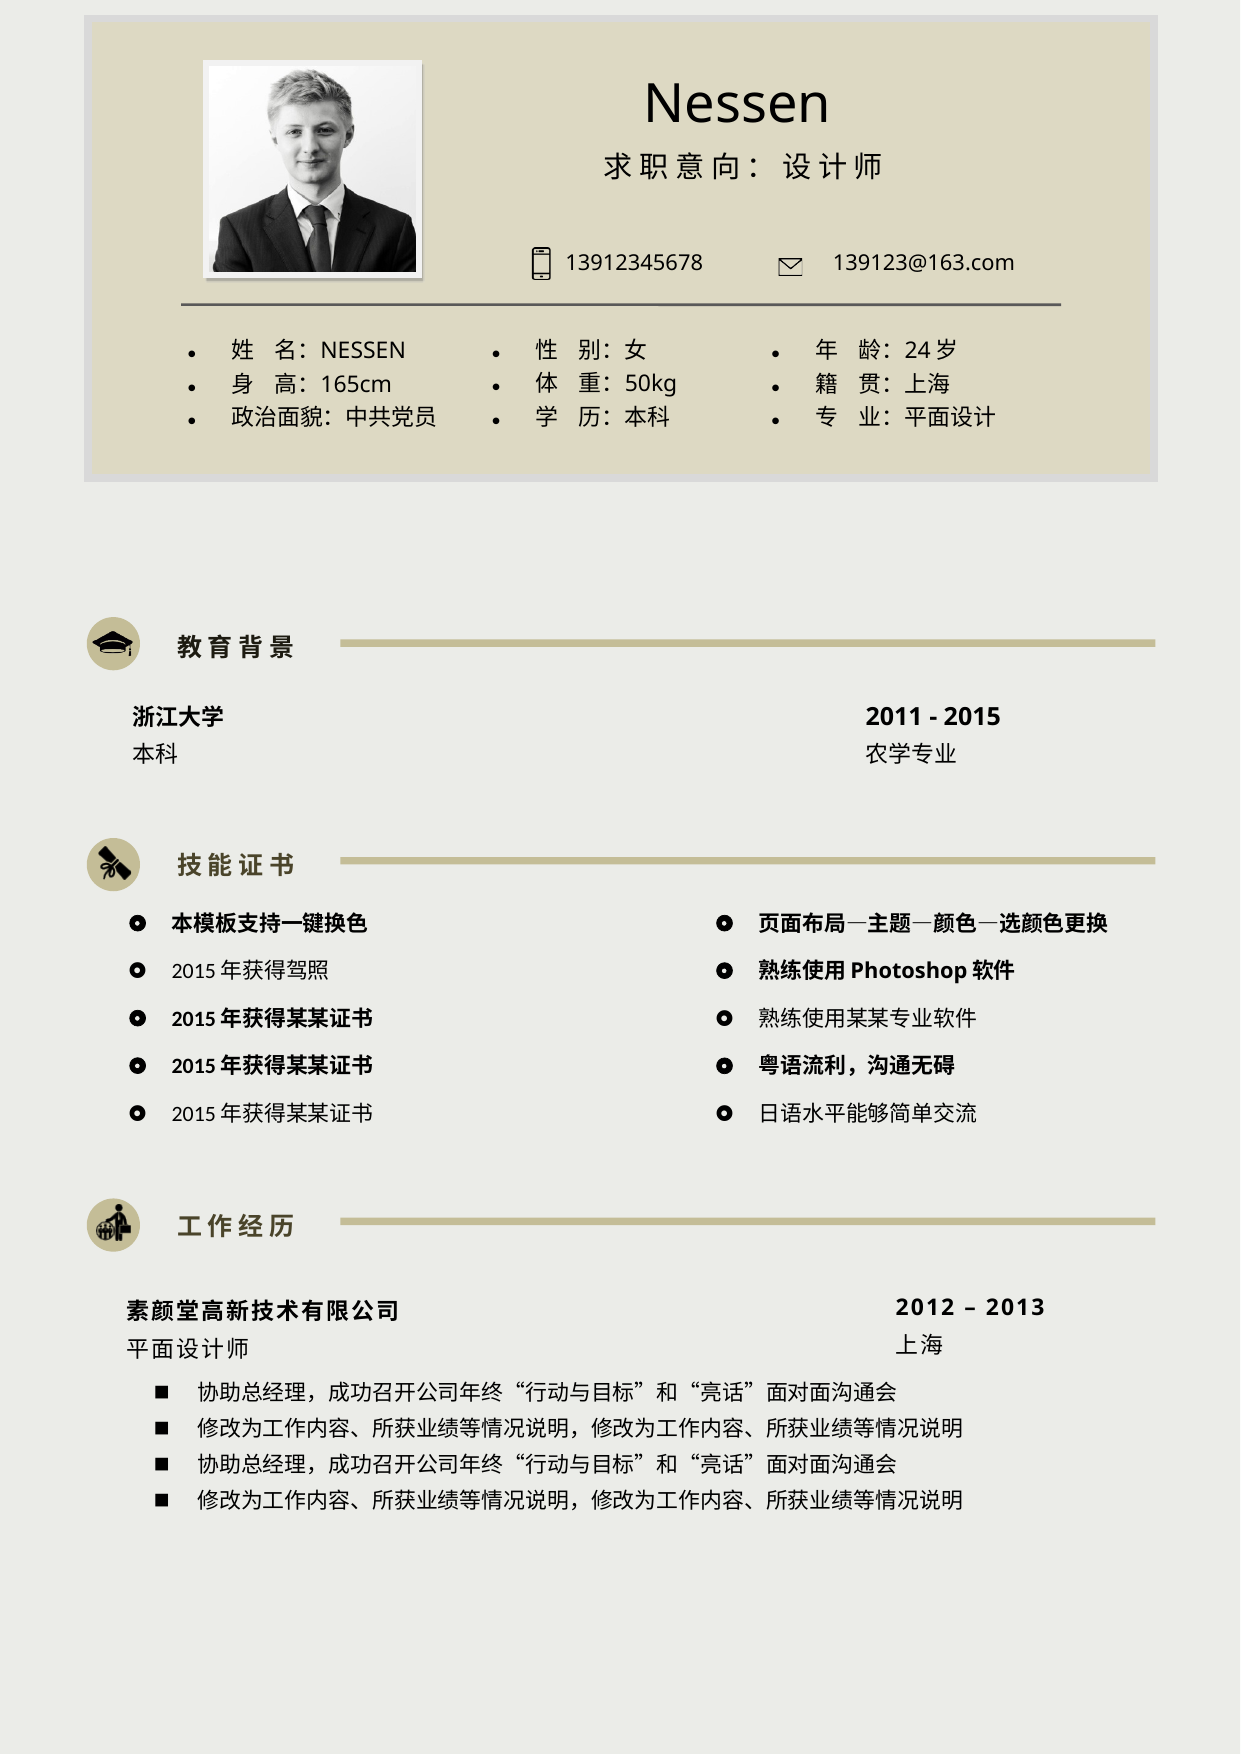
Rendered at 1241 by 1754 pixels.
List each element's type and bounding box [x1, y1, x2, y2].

picture [525, 247, 557, 280]
picture [209, 66, 416, 272]
picture [778, 255, 803, 279]
picture [92, 623, 133, 664]
picture [95, 1204, 132, 1241]
picture [98, 846, 132, 880]
